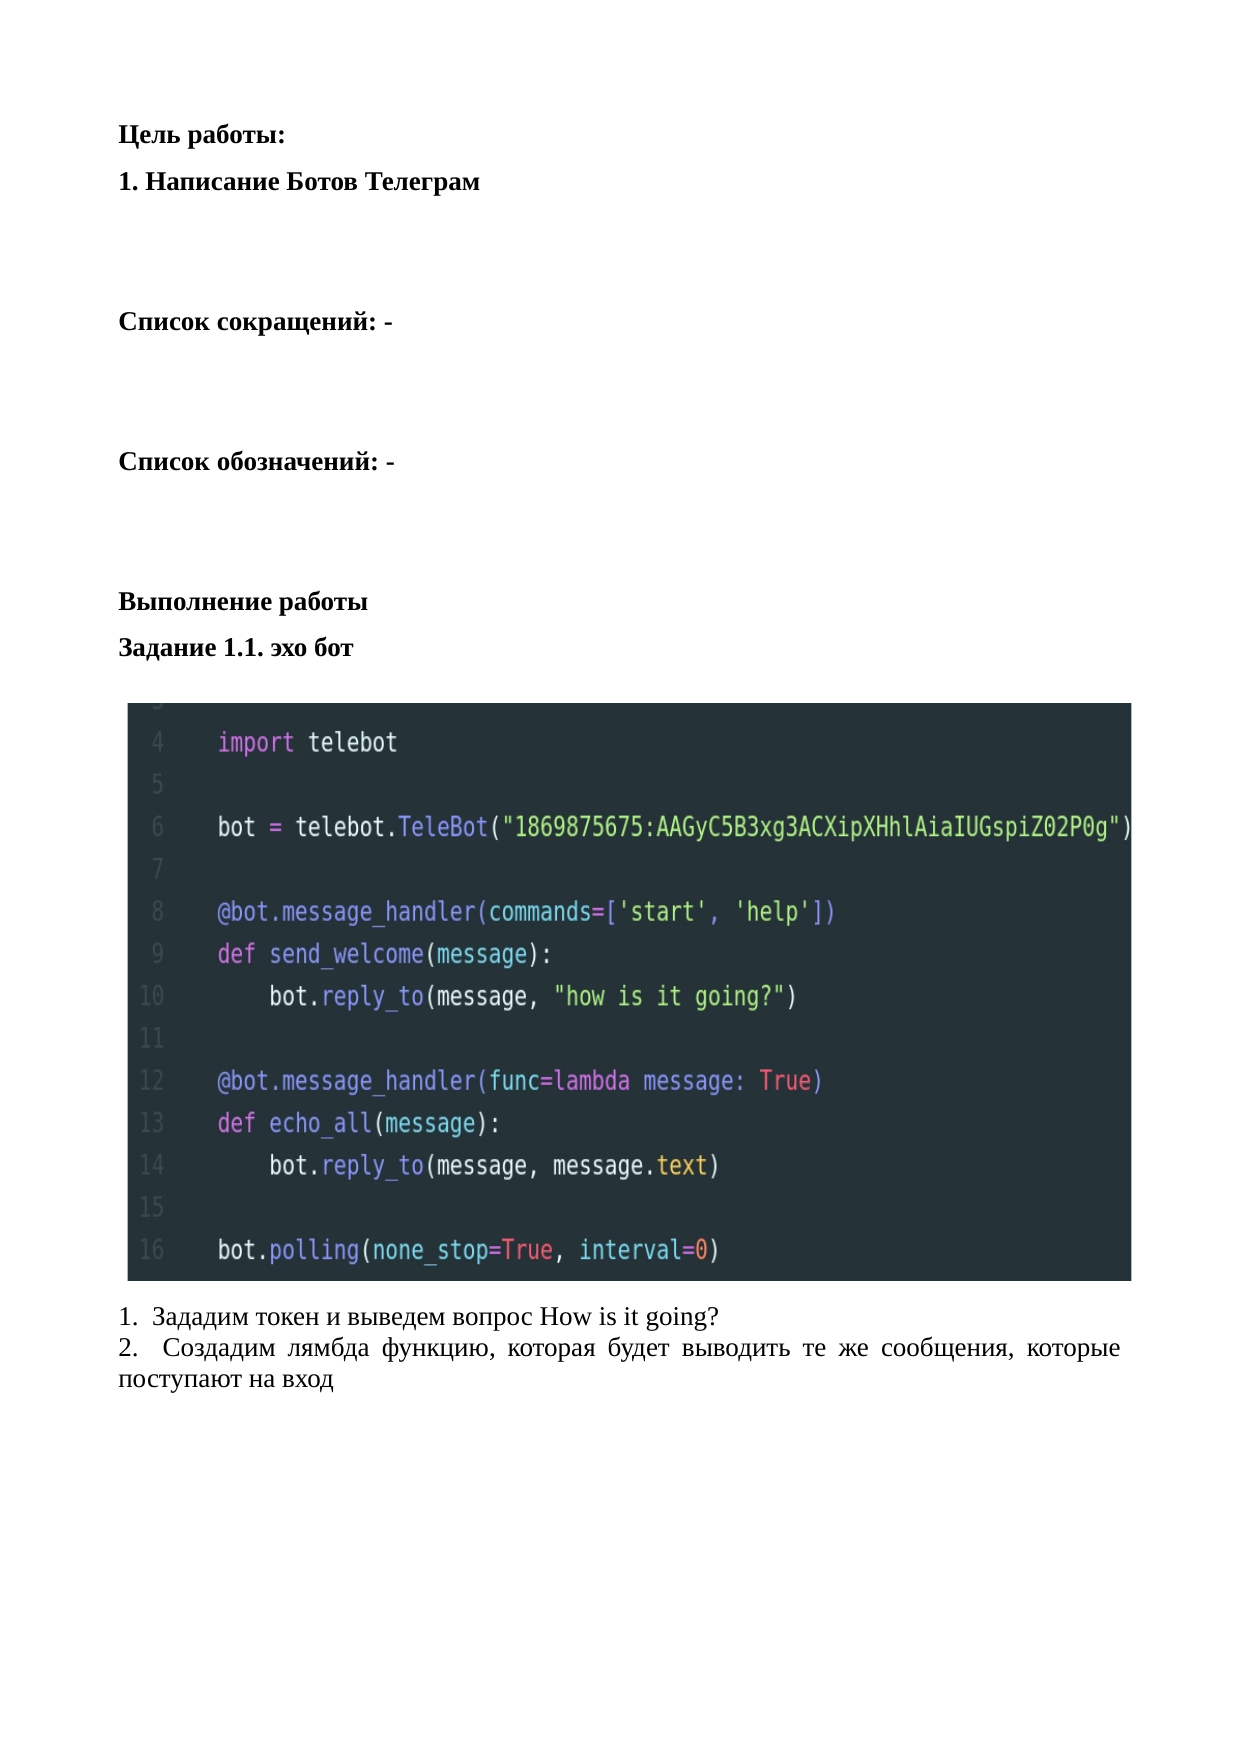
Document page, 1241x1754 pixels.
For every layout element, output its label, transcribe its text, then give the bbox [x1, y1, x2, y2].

text Список обозначений: - [118, 445, 1122, 476]
text 1. Написание Ботов Телеграм [118, 165, 1122, 196]
text Выполнение работы [118, 585, 1122, 616]
text Цель работы: [118, 118, 1122, 149]
picture [127, 703, 1132, 1281]
text Список сокращений: - [118, 305, 1122, 336]
text Задание 1.1. эхо бот [118, 631, 1122, 663]
text 2. Создадим лямбда функцию, которая будет выводить те же сообщения, которые поступают на вход [118, 1331, 1122, 1393]
